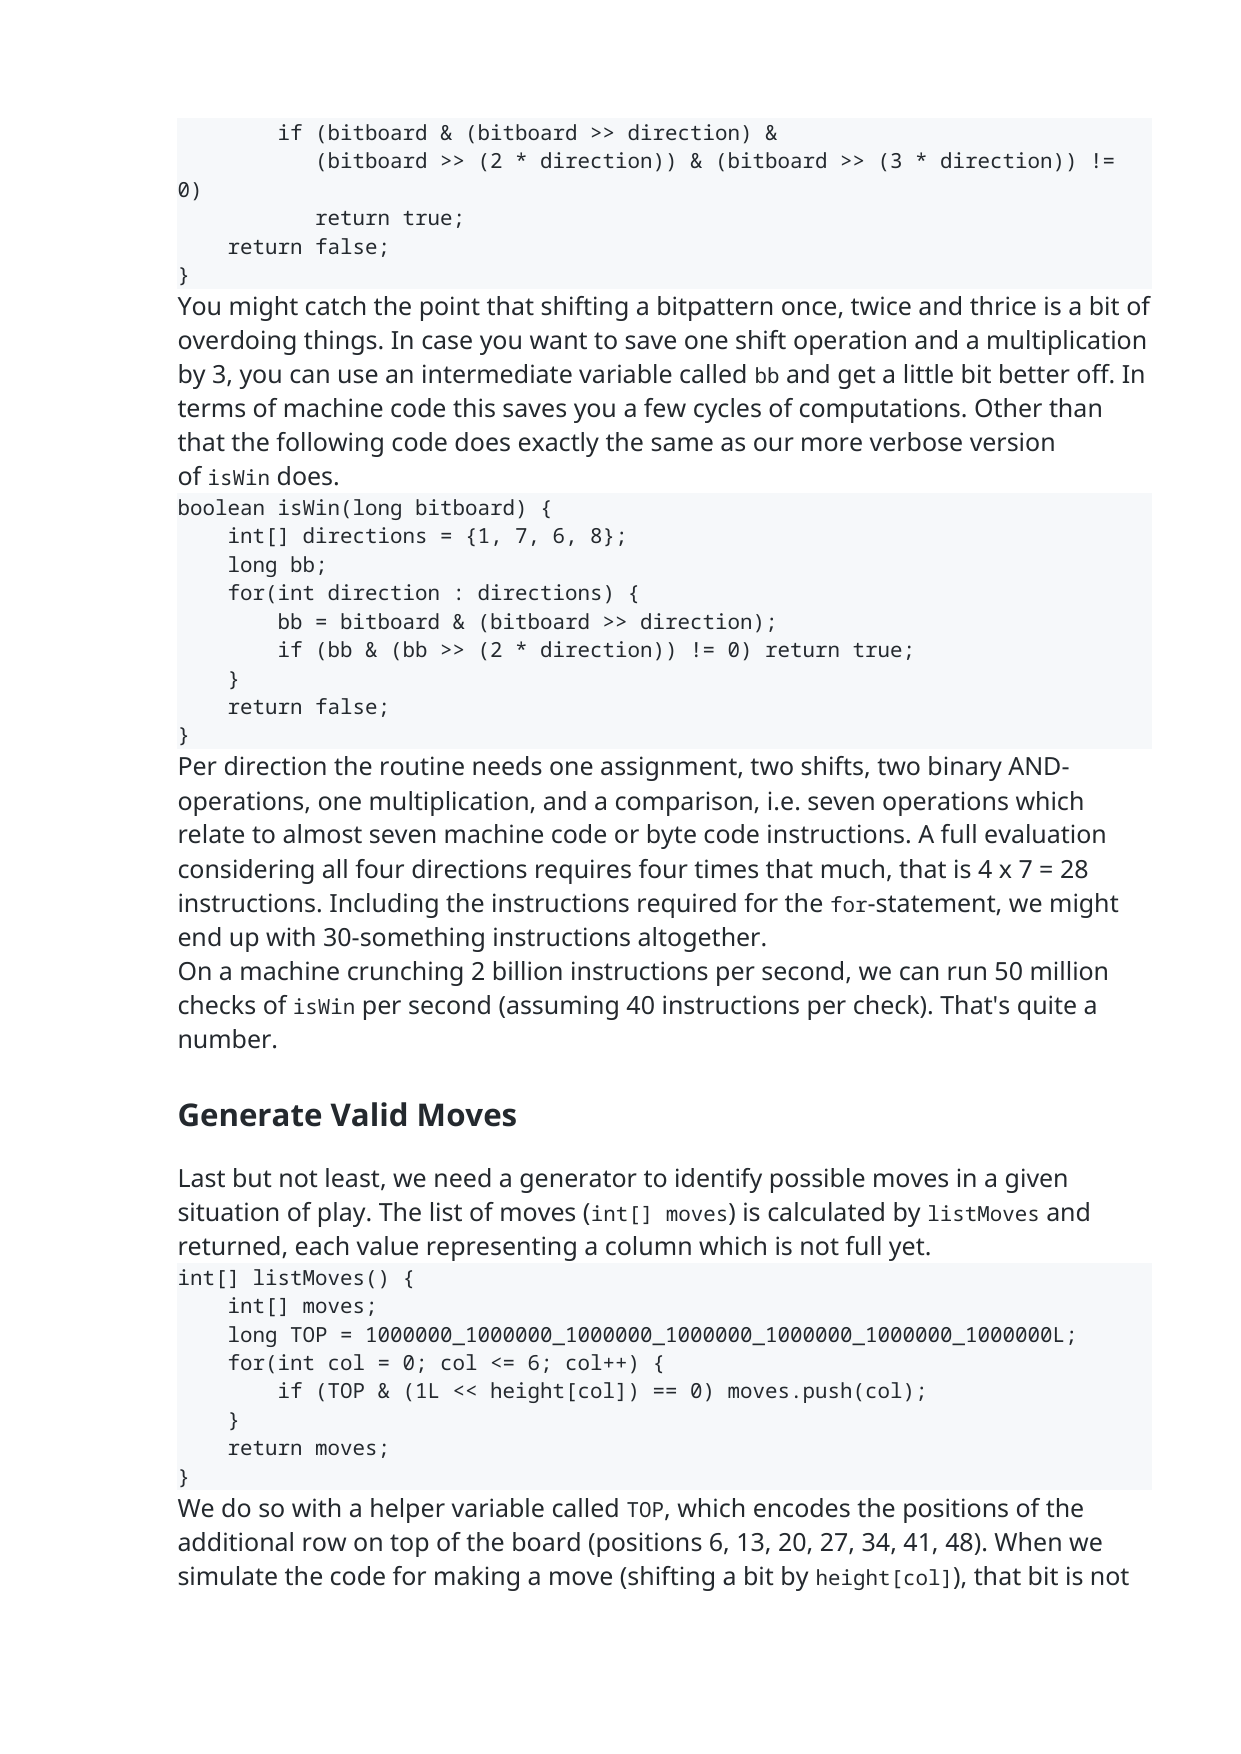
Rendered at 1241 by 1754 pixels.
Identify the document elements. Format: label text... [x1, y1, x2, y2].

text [177, 1490, 1152, 1593]
text long bb; [177, 550, 1152, 578]
text if (bitboard & (bitboard >> direction) & [177, 118, 1152, 147]
text int[] moves; [177, 1291, 1152, 1320]
text } [177, 1462, 1152, 1490]
text You might catch the point that shifting a bitpattern once, twice and thrice is a bit of overdoing things. In case you want to save one shift operation and a multiplication by 3, you can use an intermediate variable called bb and get a little bit better off. In terms of machine code this saves you a few cycles of computations. Other than that the following code does exactly the same as our more verbose version of isWin does. [177, 289, 1152, 493]
text Generate Valid Moves [177, 1093, 1152, 1136]
text return true; [177, 203, 1152, 232]
text int[] directions = {1, 7, 6, 8}; [177, 522, 1152, 550]
text } [177, 721, 1152, 749]
text Per direction the routine needs one assignment, two shifts, two binary AND-operations, one multiplication, and a comparison, i.e. seven operations which relate to almost seven machine code or byte code instructions. A full evaluation considering all four directions requires four times that much, that is 4 x 7 = 28 instructions. Including the instructions required for the for-statement, we might end up with 30-something instructions altogether. [177, 749, 1152, 953]
text Last but not least, we need a generator to identify possible moves in a given situation of play. The list of moves (int[] moves) is calculated by listMoves and returned, each value representing a column which is not full yet. [177, 1161, 1152, 1263]
text On a machine crunching 2 billion instructions per second, we can run 50 million checks of isWin per second (assuming 40 instructions per check). That's quite a number. [177, 953, 1152, 1056]
text for(int col = 0; col <= 6; col++) { [177, 1348, 1152, 1377]
text } [177, 260, 1152, 289]
text return false; [177, 692, 1152, 721]
text return false; [177, 232, 1152, 260]
text return moves; [177, 1433, 1152, 1462]
text if (bb & (bb >> (2 * direction)) != 0) return true; [177, 635, 1152, 664]
text boolean isWin(long bitboard) { [177, 493, 1152, 522]
text for(int direction : directions) { [177, 578, 1152, 607]
text if (TOP & (1L << height[col]) == 0) moves.push(col); [177, 1377, 1152, 1405]
text } [177, 664, 1152, 692]
text long TOP = 1000000_1000000_1000000_1000000_1000000_1000000_1000000L; [177, 1320, 1152, 1348]
text (bitboard >> (2 * direction)) & (bitboard >> (3 * direction)) != 0) [177, 147, 1152, 203]
text int[] listMoves() { [177, 1263, 1152, 1291]
text bb = bitboard & (bitboard >> direction); [177, 607, 1152, 635]
text } [177, 1405, 1152, 1433]
